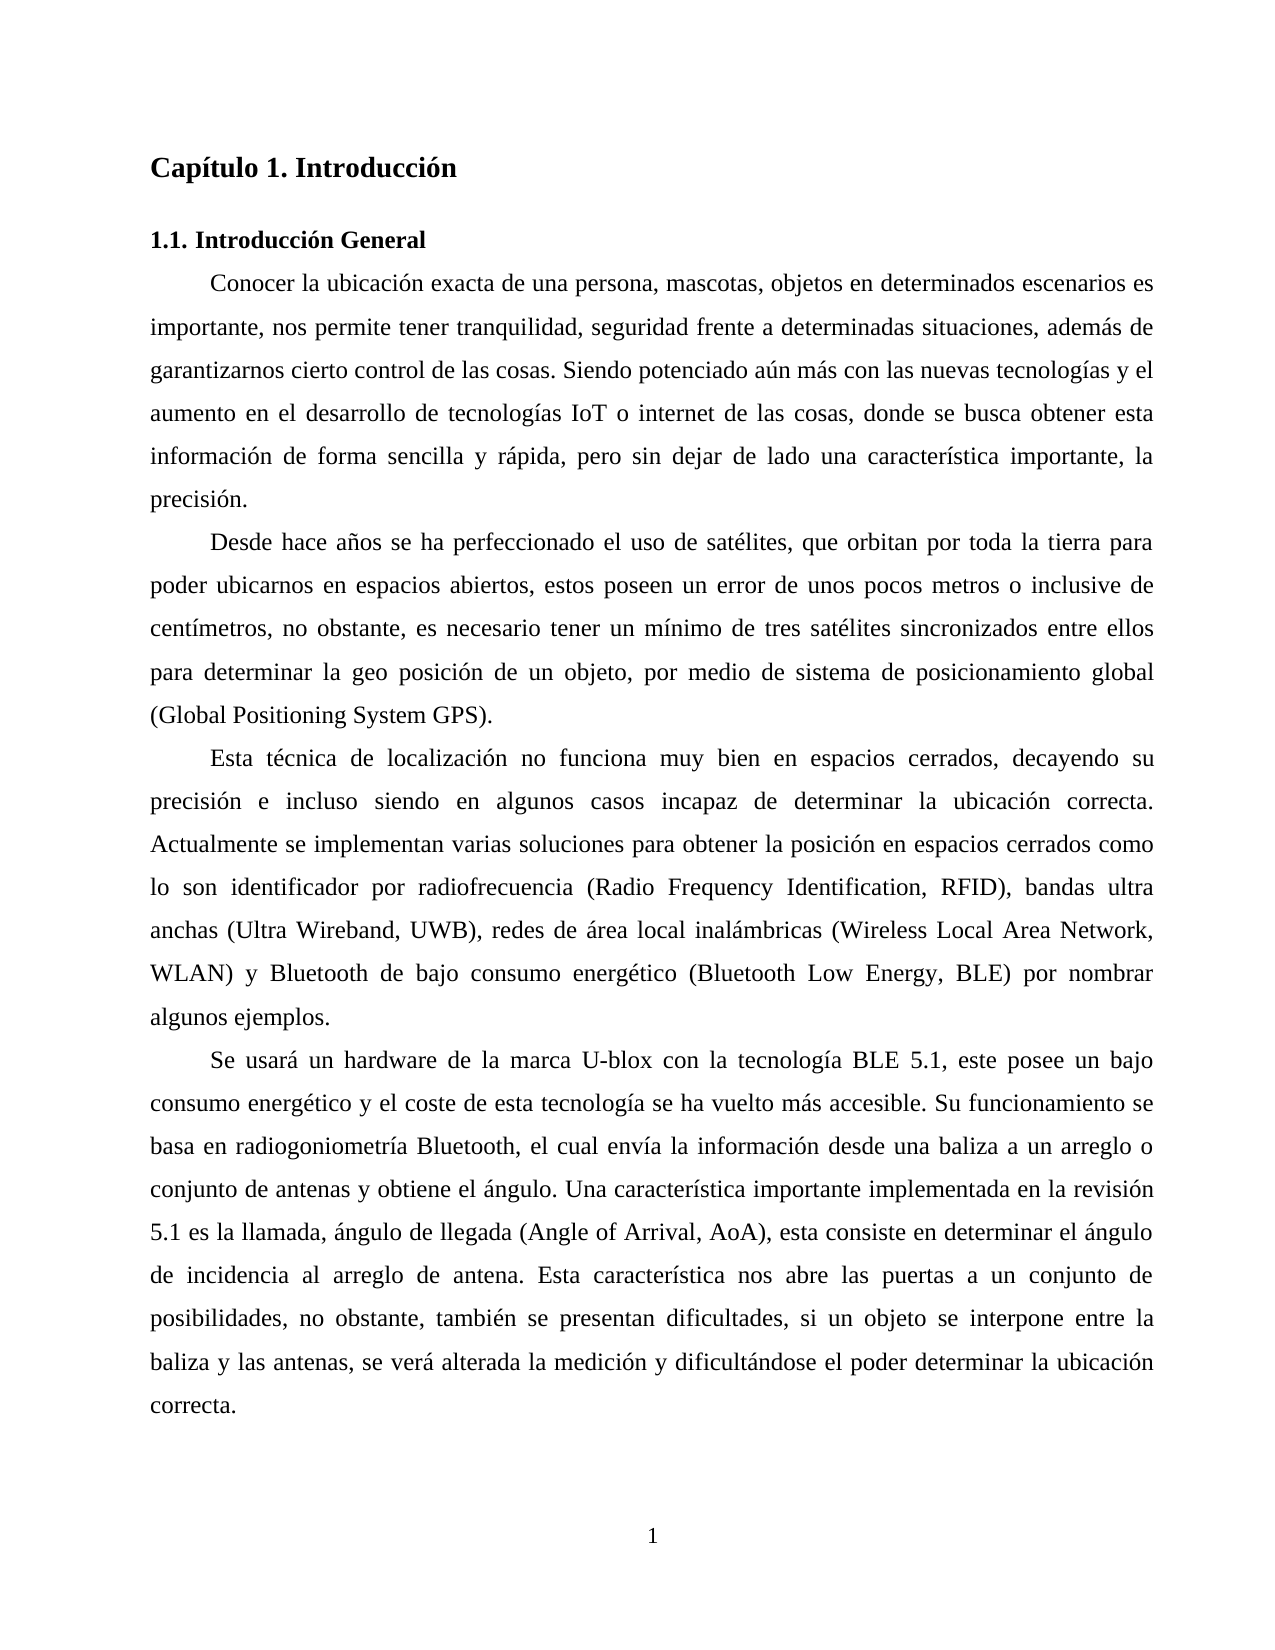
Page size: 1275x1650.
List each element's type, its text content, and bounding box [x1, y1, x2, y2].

text Introducción General [150, 225, 1155, 254]
text Capítulo 1. Introducción [150, 150, 1155, 183]
text Conocer la ubicación exacta de una persona, mascotas, objetos en determinados escenarios es importante, nos permite tener tranquilidad, seguridad frente a determinadas situaciones, además de garantizarnos cierto control de las cosas. Siendo potenciado aún más con las nuevas tecnologías y el aumento en el desarrollo de tecnologías IoT o internet de las cosas, donde se busca obtener esta información de forma sencilla y rápida, pero sin dejar de lado una característica importante, la precisión. [150, 268, 1155, 513]
text Esta técnica de localización no funciona muy bien en espacios cerrados, decayendo su precisión e incluso siendo en algunos casos incapaz de determinar la ubicación correcta. Actualmente se implementan varias soluciones para obtener la posición en espacios cerrados como lo son identificador por radiofrecuencia (Radio Frequency Identification, RFID), bandas ultra anchas (Ultra Wireband, UWB), redes de área local inalámbricas (Wireless Local Area Network, WLAN) y Bluetooth de bajo consumo energético (Bluetooth Low Energy, BLE) por nombrar algunos ejemplos. [150, 743, 1155, 1030]
text Se usará un hardware de la marca U-blox con la tecnología BLE 5.1, este posee un bajo consumo energético y el coste de esta tecnología se ha vuelto más accesible. Su funcionamiento se basa en radiogoniometría Bluetooth, el cual envía la información desde una baliza a un arreglo o conjunto de antenas y obtiene el ángulo. Una característica importante implementada en la revisión 5.1 es la llamada, ángulo de llegada (Angle of Arrival, AoA), esta consiste en determinar el ángulo de incidencia al arreglo de antena. Esta característica nos abre las puertas a un conjunto de posibilidades, no obstante, también se presentan dificultades, si un objeto se interpone entre la baliza y las antenas, se verá alterada la medición y dificultándose el poder determinar la ubicación correcta. [150, 1045, 1155, 1418]
text Desde hace años se ha perfeccionado el uso de satélites, que orbitan por toda la tierra para poder ubicarnos en espacios abiertos, estos poseen un error de unos pocos metros o inclusive de centímetros, no obstante, es necesario tener un mínimo de tres satélites sincronizados entre ellos para determinar la geo posición de un objeto, por medio de sistema de posicionamiento global (Global Positioning System GPS). [150, 527, 1155, 728]
